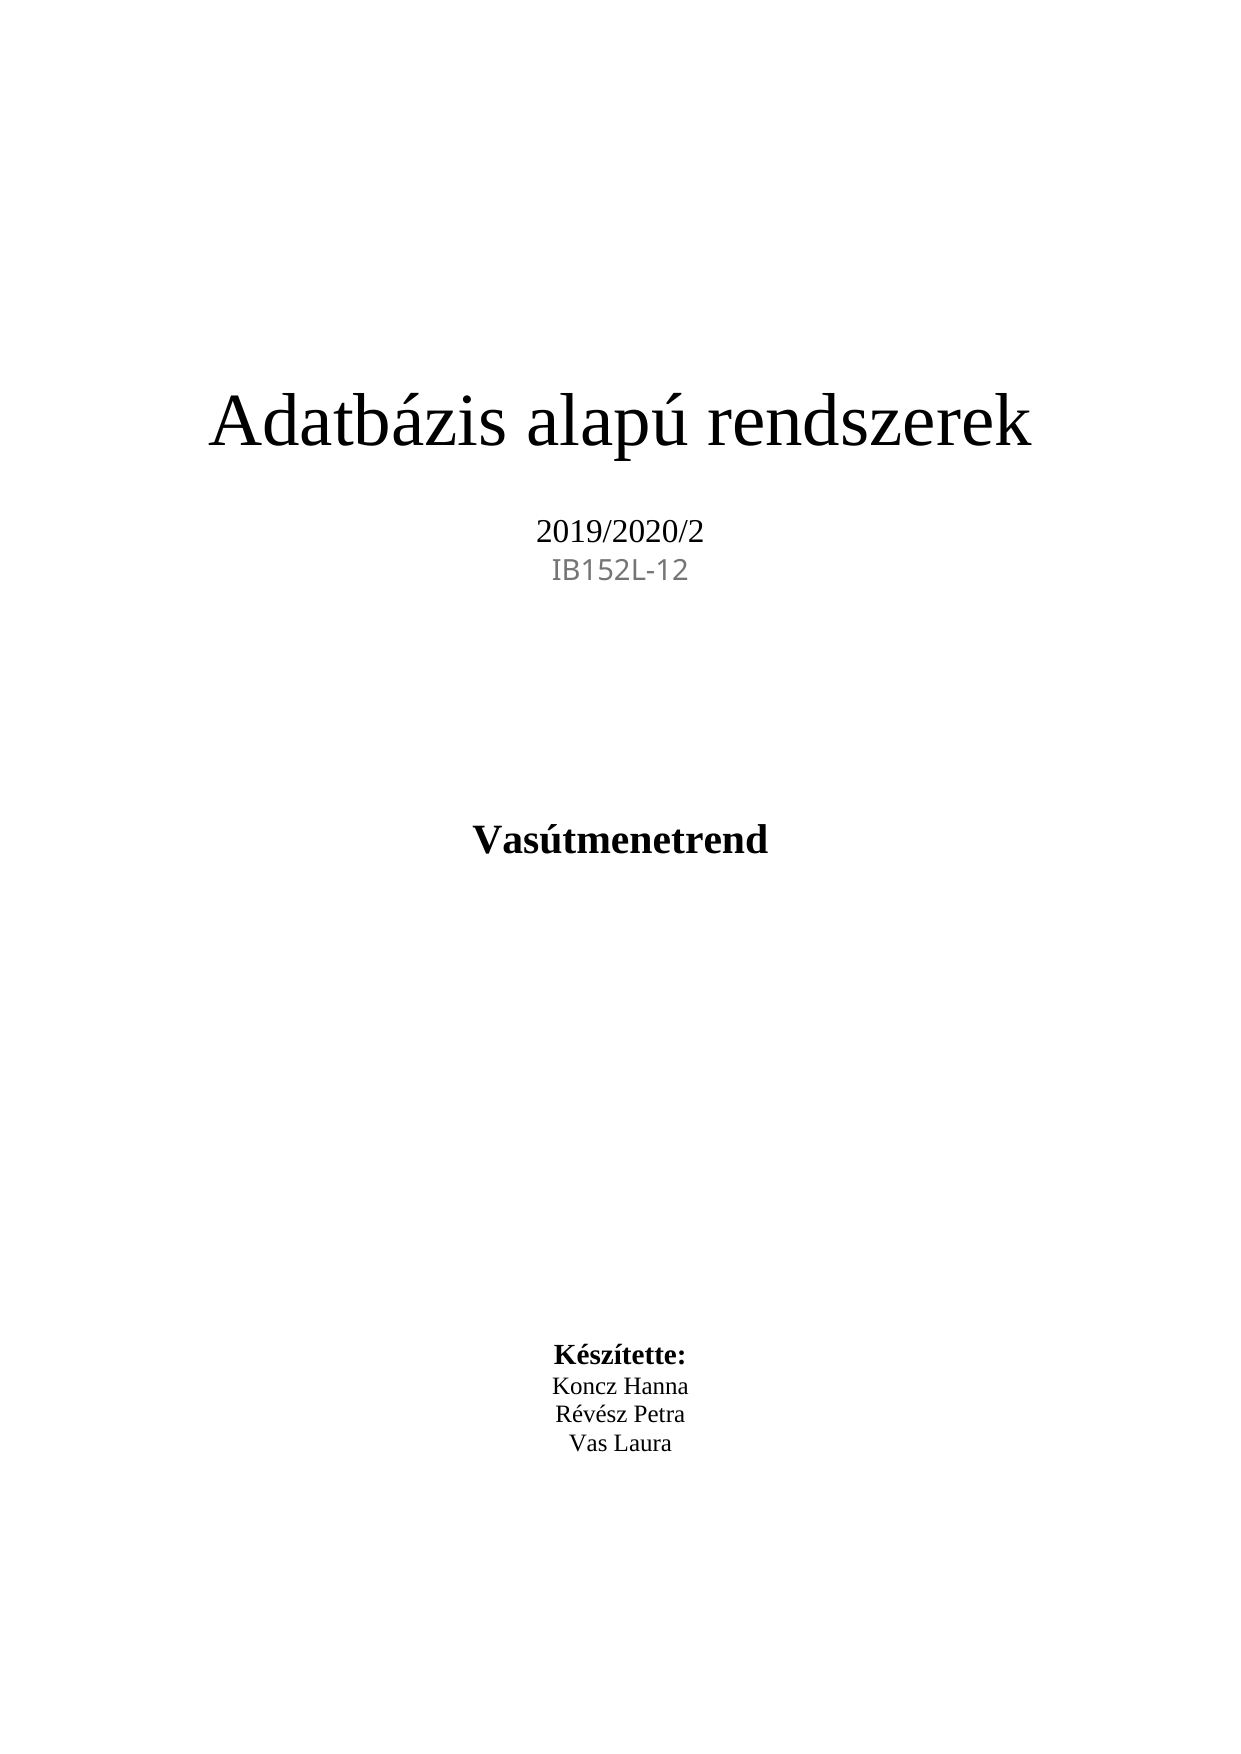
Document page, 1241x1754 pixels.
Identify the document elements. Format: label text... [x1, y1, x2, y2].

text Vas Laura [75, 1428, 1165, 1457]
text Révész Petra [75, 1399, 1165, 1428]
text Vasútmenetrend [75, 814, 1165, 862]
text Készítette: [75, 1337, 1165, 1371]
text Adatbázis alapú rendszerek [75, 375, 1165, 461]
text 2019/2020/2 [75, 511, 1165, 549]
text Koncz Hanna [75, 1371, 1165, 1399]
text IB152L-12 [75, 549, 1165, 589]
